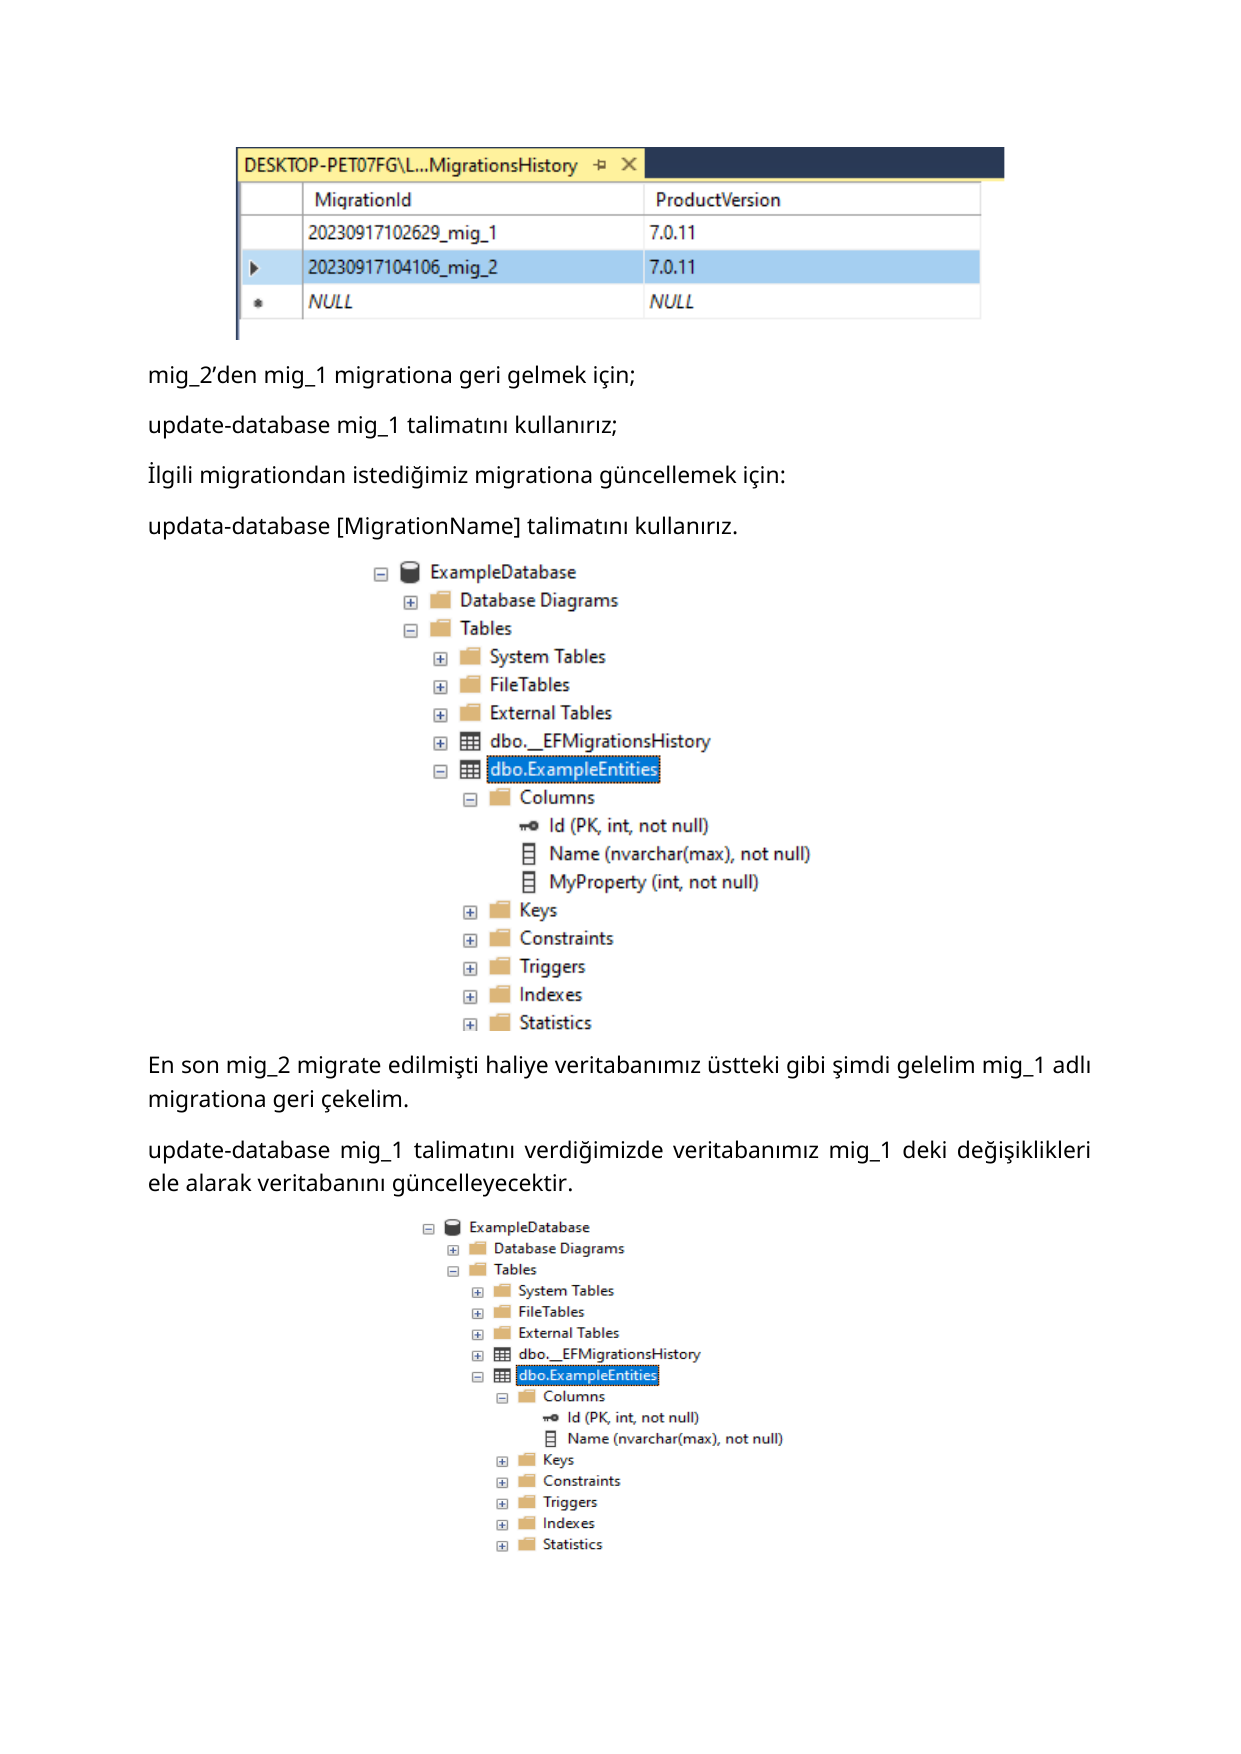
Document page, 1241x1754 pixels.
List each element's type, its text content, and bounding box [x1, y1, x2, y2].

text En son mig_2 migrate edilmişti haliye veritabanımız üstteki gibi şimdi gelelim mig_1 adlı migrationa geri çekelim. [148, 1049, 1093, 1114]
picture [235, 147, 1005, 340]
text update-database mig_1 talimatını verdiğimizde veritabanımız mig_1 deki değişiklikleri ele alarak veritabanını güncelleyecektir. [148, 1134, 1093, 1199]
text updata-database [MigrationName] talimatını kullanırız. [148, 510, 1093, 541]
picture [370, 1217, 870, 1554]
text update-database mig_1 talimatını kullanırız; [148, 409, 1093, 440]
text İlgili migrationdan istediğimiz migrationa güncellemek için: [148, 459, 1093, 491]
text mig_2’den mig_1 migrationa geri gelmek için; [148, 359, 1093, 390]
picture [321, 560, 919, 1031]
